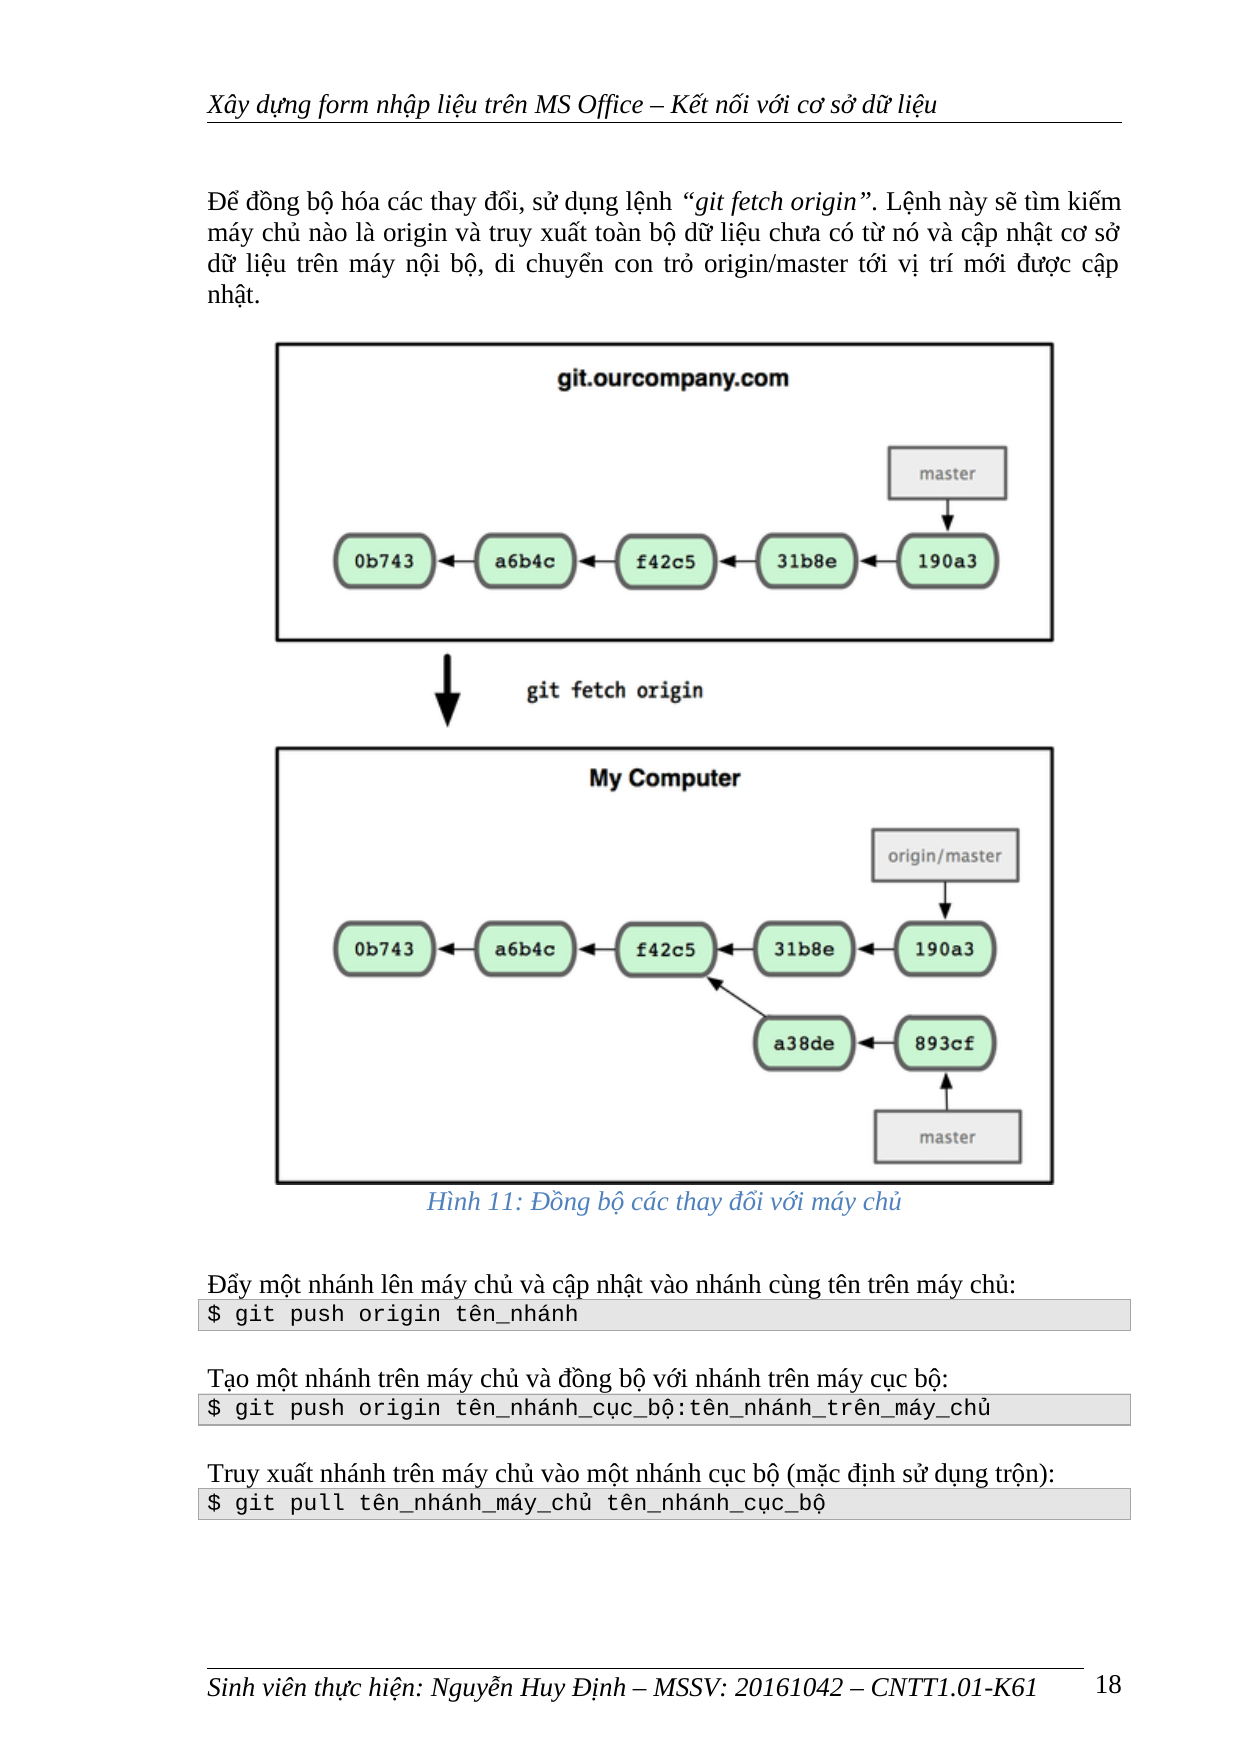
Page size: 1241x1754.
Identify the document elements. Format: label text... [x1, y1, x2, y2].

text Truy xuất nhánh trên máy chủ vào một nhánh cục bộ (mặc định sử dụng trộn): [207, 1457, 1122, 1488]
text Để đồng bộ hóa các thay đổi, sử dụng lệnh “git fetch origin”. Lệnh này sẽ tìm kiếm máy chủ nào là origin và truy xuất toàn bộ dữ liệu chưa có từ nó và cập nhật cơ sở dữ liệu trên máy nội bộ, di chuyển con trỏ origin/master tới vị trí mới được cập nhật. [207, 185, 1122, 310]
text Tạo một nhánh trên máy chủ và đồng bộ với nhánh trên máy cục bộ: [207, 1362, 1122, 1393]
text Đẩy một nhánh lên máy chủ và cập nhật vào nhánh cùng tên trên máy chủ: [207, 1268, 1122, 1299]
text $ git pull tên_nhánh_máy_chủ tên_nhánh_cục_bộ [199, 1489, 1130, 1519]
text $ git push origin tên_nhánh [199, 1300, 1130, 1330]
text $ git push origin tên_nhánh_cục_bộ:tên_nhánh_trên_máy_chủ [199, 1395, 1130, 1424]
picture [273, 341, 1055, 1185]
